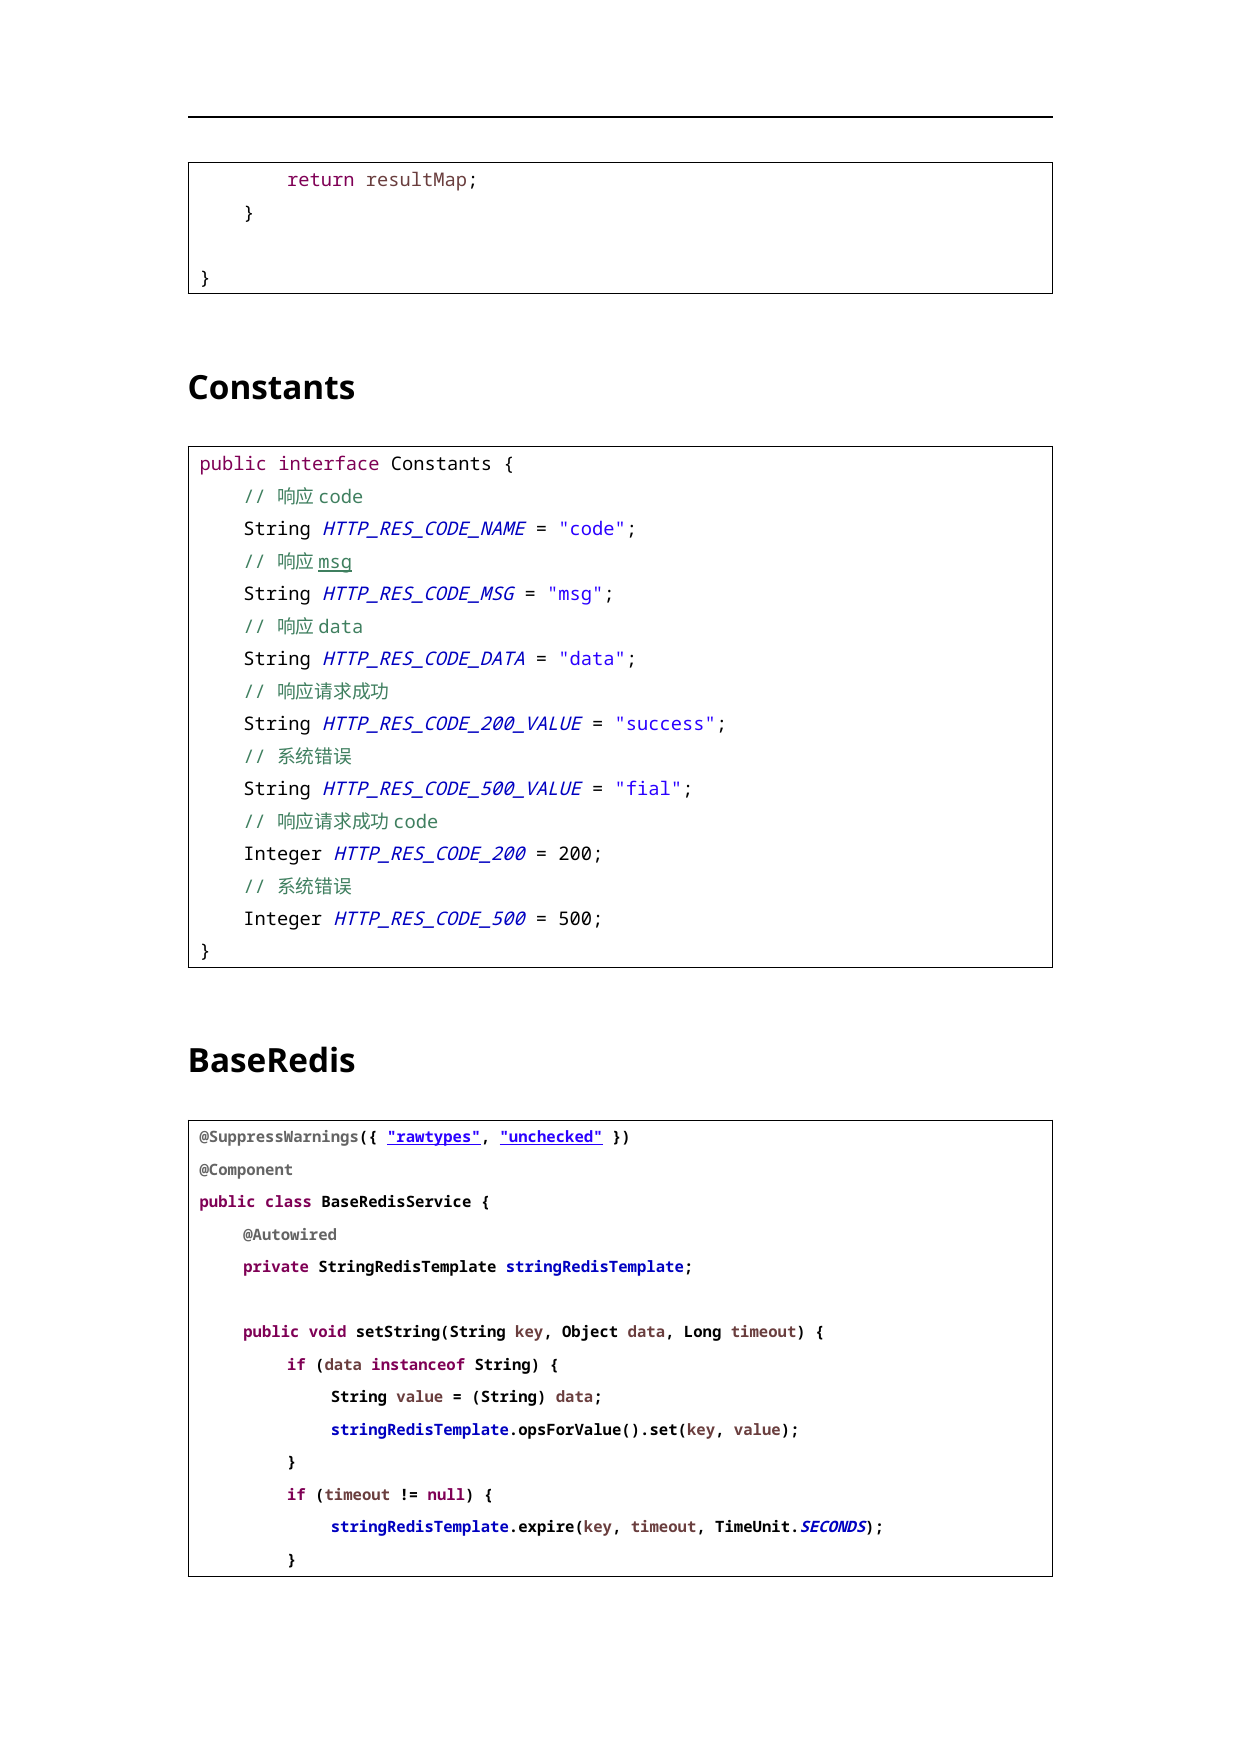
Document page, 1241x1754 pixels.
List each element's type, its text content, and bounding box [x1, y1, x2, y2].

subtitle Constants [187, 354, 1053, 419]
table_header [189, 163, 1052, 293]
table_header public interface Constants { // 响应code String HTTP_RES_CODE_NAME = "code"; // 响应msg String HTTP_RES_CODE_MSG = "msg"; // 响应data String HTTP_RES_CODE_DATA = "data"; // 响应请求成功 String HTTP_RES_CODE_200_VALUE = "success"; // 系统错误 String HTTP_RES_CODE_500_VALUE = "fial"; // 响应请求成功code Integer HTTP_RES_CODE_200 = 200; // 系统错误 Integer HTTP_RES_CODE_500 = 500; } [189, 447, 1052, 967]
subtitle BaseRedis [187, 1027, 1053, 1092]
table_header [189, 1121, 1052, 1576]
